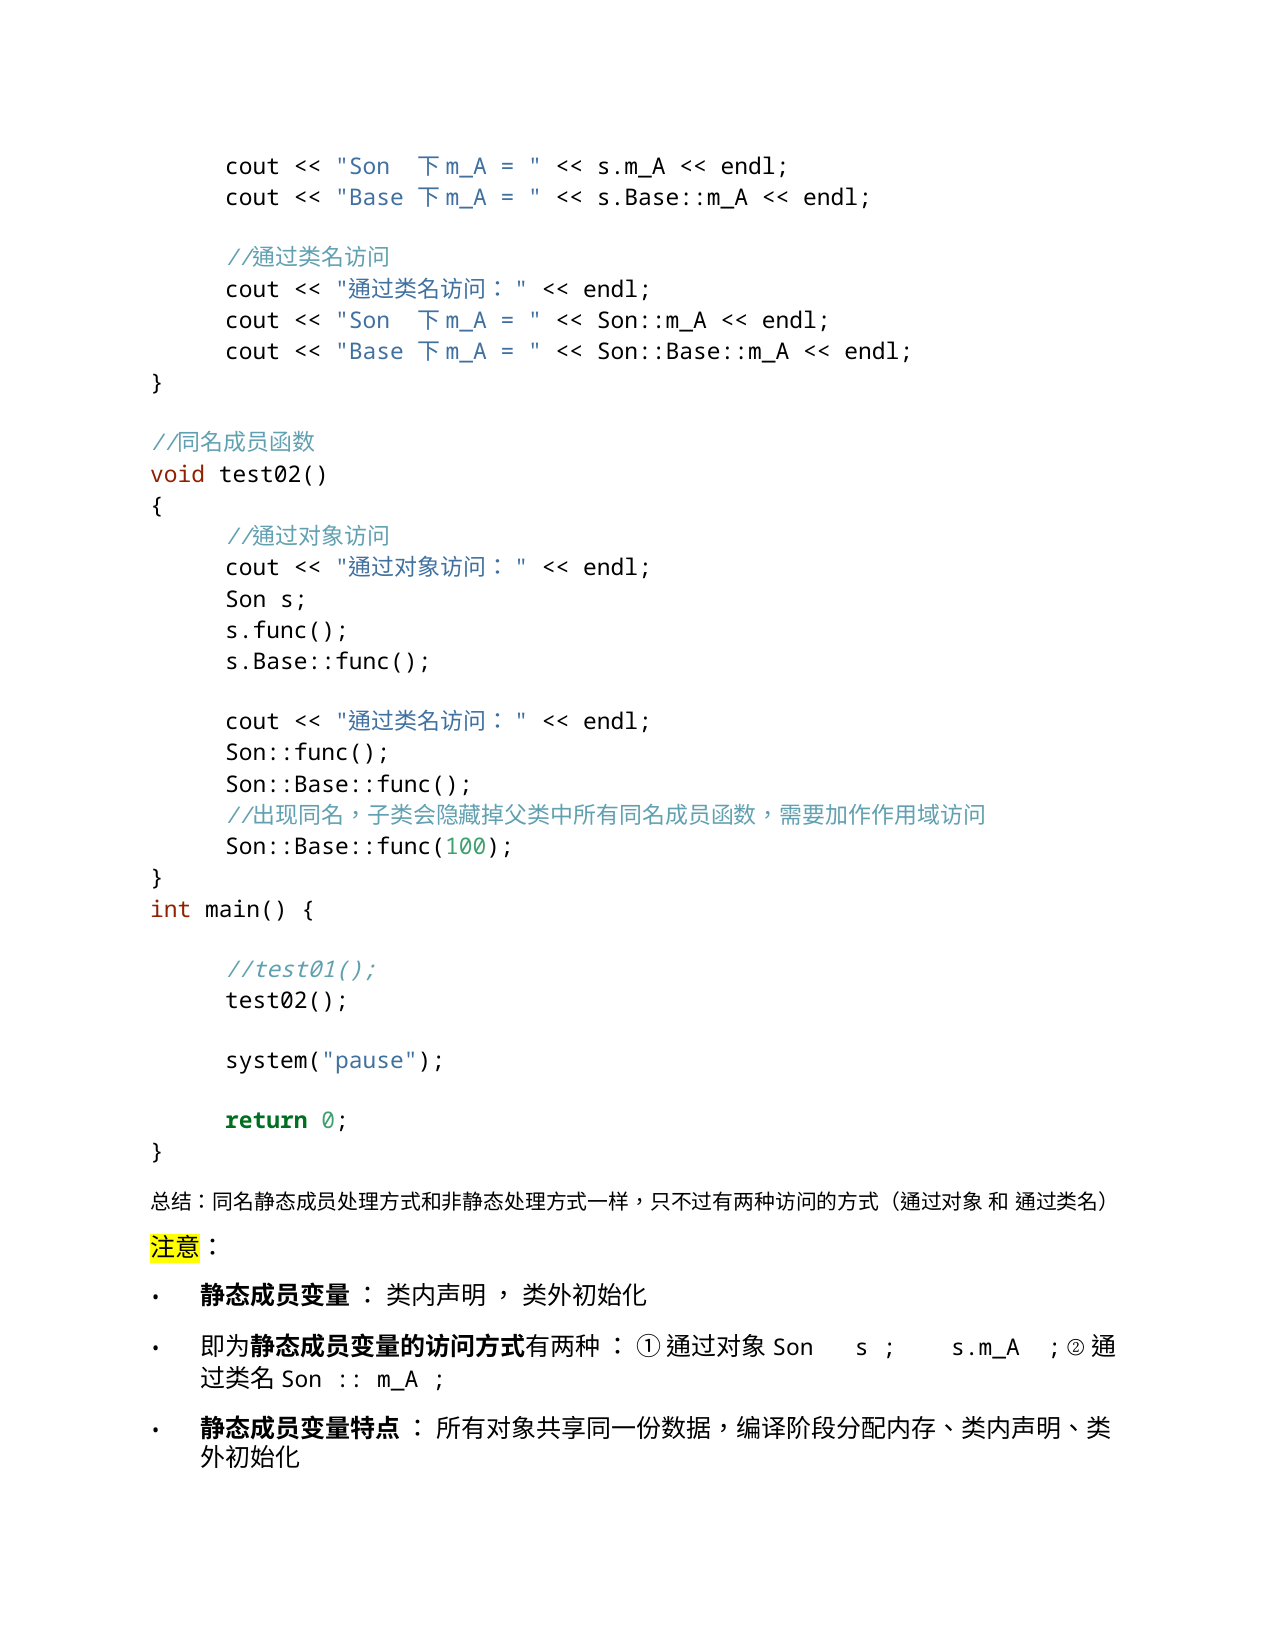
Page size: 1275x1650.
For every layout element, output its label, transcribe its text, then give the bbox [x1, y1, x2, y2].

list 静态成员变量特点 ： 所有对象共享同一份数据，编译阶段分配内存、类内声明、类外初始化 [150, 1415, 1125, 1472]
list 静态成员变量 ： 类内声明 ， 类外初始化 [150, 1282, 1125, 1311]
text 注意： [200, 1234, 1125, 1263]
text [150, 150, 1125, 1166]
list 即为静态成员变量的访问方式有两种 ： ① 通过对象 Son s ; s.m_A ; ② 通过类名 Son :: m_A ; [150, 1331, 1125, 1394]
text 总结：同名静态成员处理方式和非静态处理方式一样，只不过有两种访问的方式（通过对象 和 通过类名） [150, 1187, 1125, 1216]
